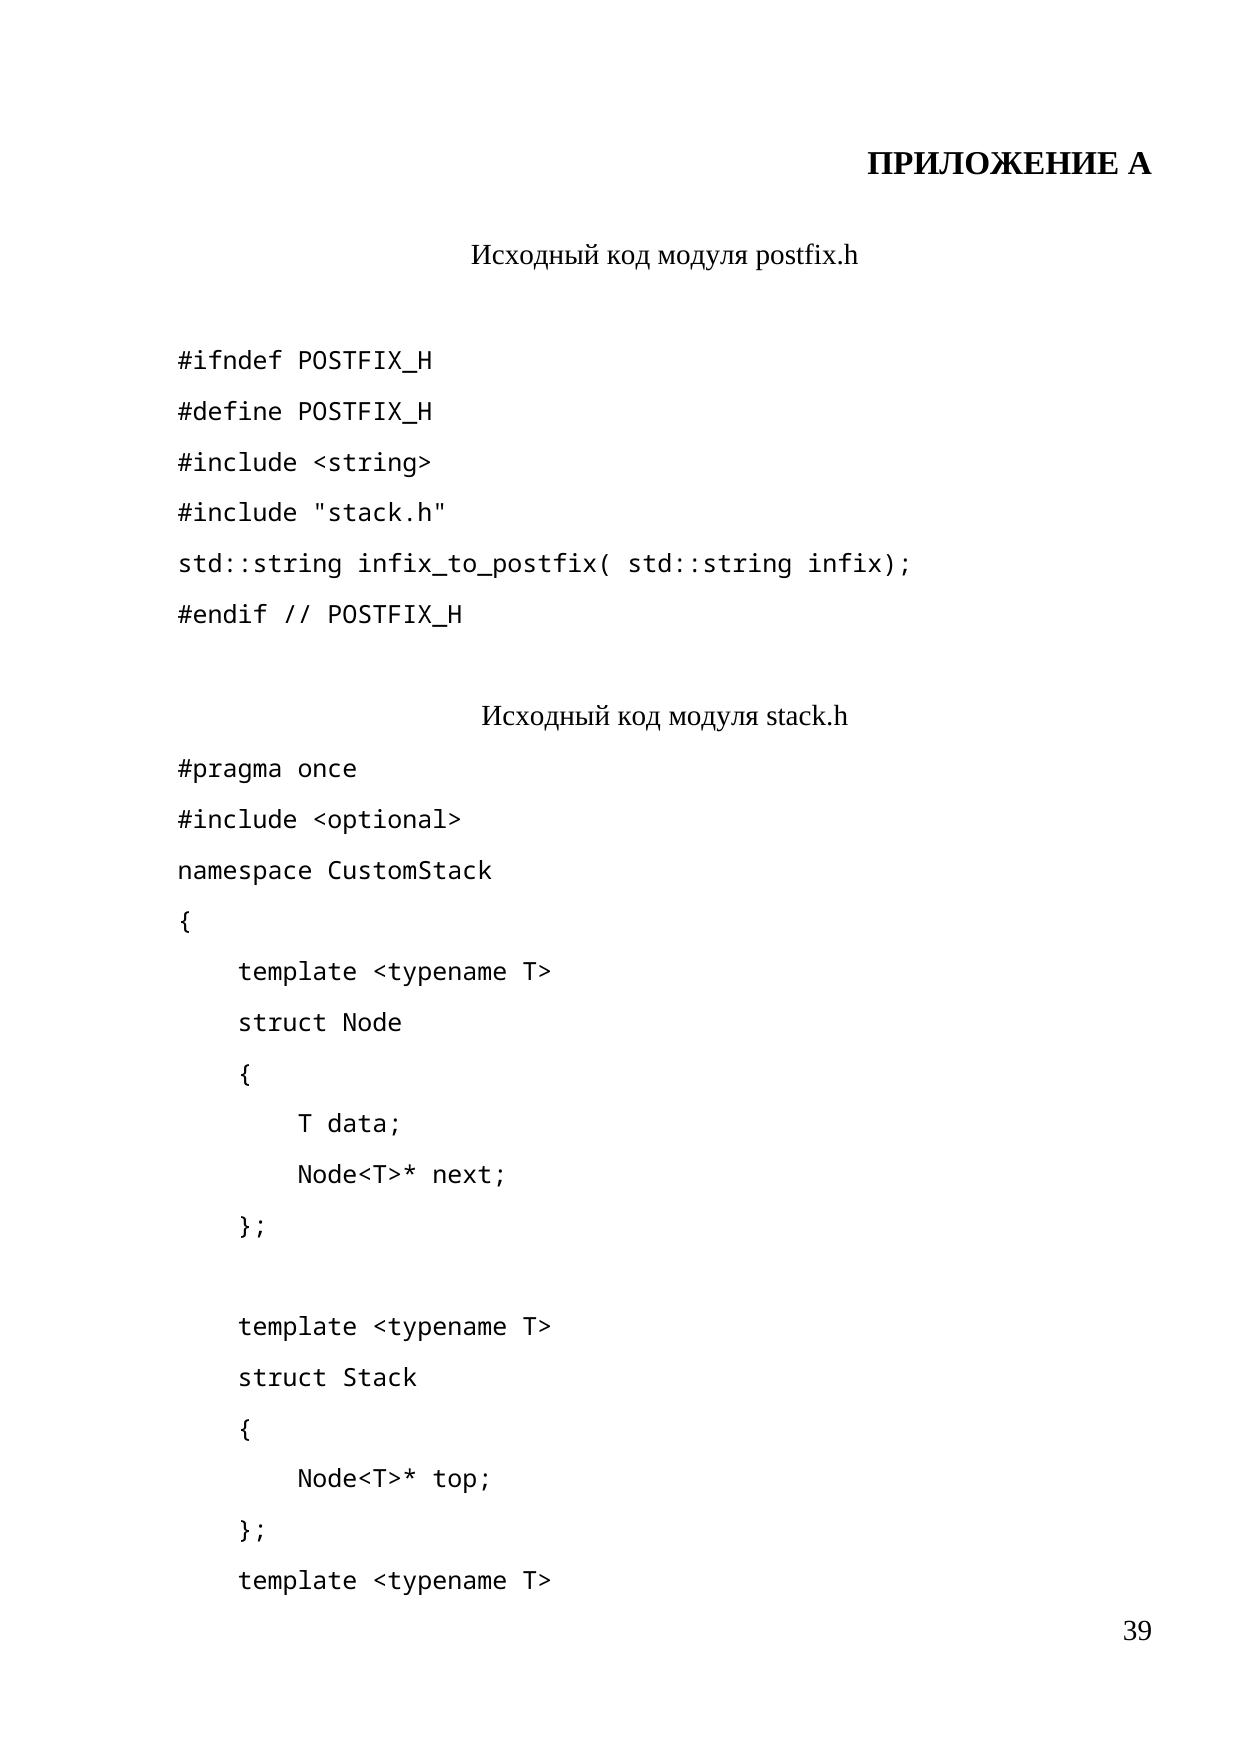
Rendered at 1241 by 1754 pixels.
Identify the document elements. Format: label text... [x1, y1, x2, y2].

text template <typename T> [177, 1562, 1152, 1597]
text template <typename T> [177, 954, 1152, 988]
text #include "stack.h" [177, 495, 1152, 529]
text #pragma once [177, 751, 1152, 785]
text Исходный код модуля stack.h [177, 698, 1152, 732]
text #include <optional> [177, 802, 1152, 836]
text std::string infix_to_postfix( std::string infix); [177, 546, 1152, 580]
text struct Node [177, 1004, 1152, 1038]
text }; [177, 1207, 1152, 1241]
text namespace CustomStack [177, 852, 1152, 886]
subtitle ПРИЛОЖЕНИЕ А [177, 143, 1152, 181]
text #ifndef POSTFIX_H [177, 343, 1152, 377]
text #include <string> [177, 444, 1152, 478]
text #define POSTFIX_H [177, 394, 1152, 428]
text { [177, 1410, 1152, 1444]
text }; [177, 1512, 1152, 1546]
text Node<T>* next; [177, 1157, 1152, 1191]
text struct Stack [177, 1359, 1152, 1394]
text template <typename T> [177, 1309, 1152, 1343]
text { [177, 903, 1152, 937]
text T data; [177, 1106, 1152, 1140]
text Node<T>* top; [177, 1461, 1152, 1495]
text Исходный код модуля postfix.h [177, 237, 1152, 271]
text #endif // POSTFIX_H [177, 597, 1152, 631]
text { [177, 1055, 1152, 1089]
